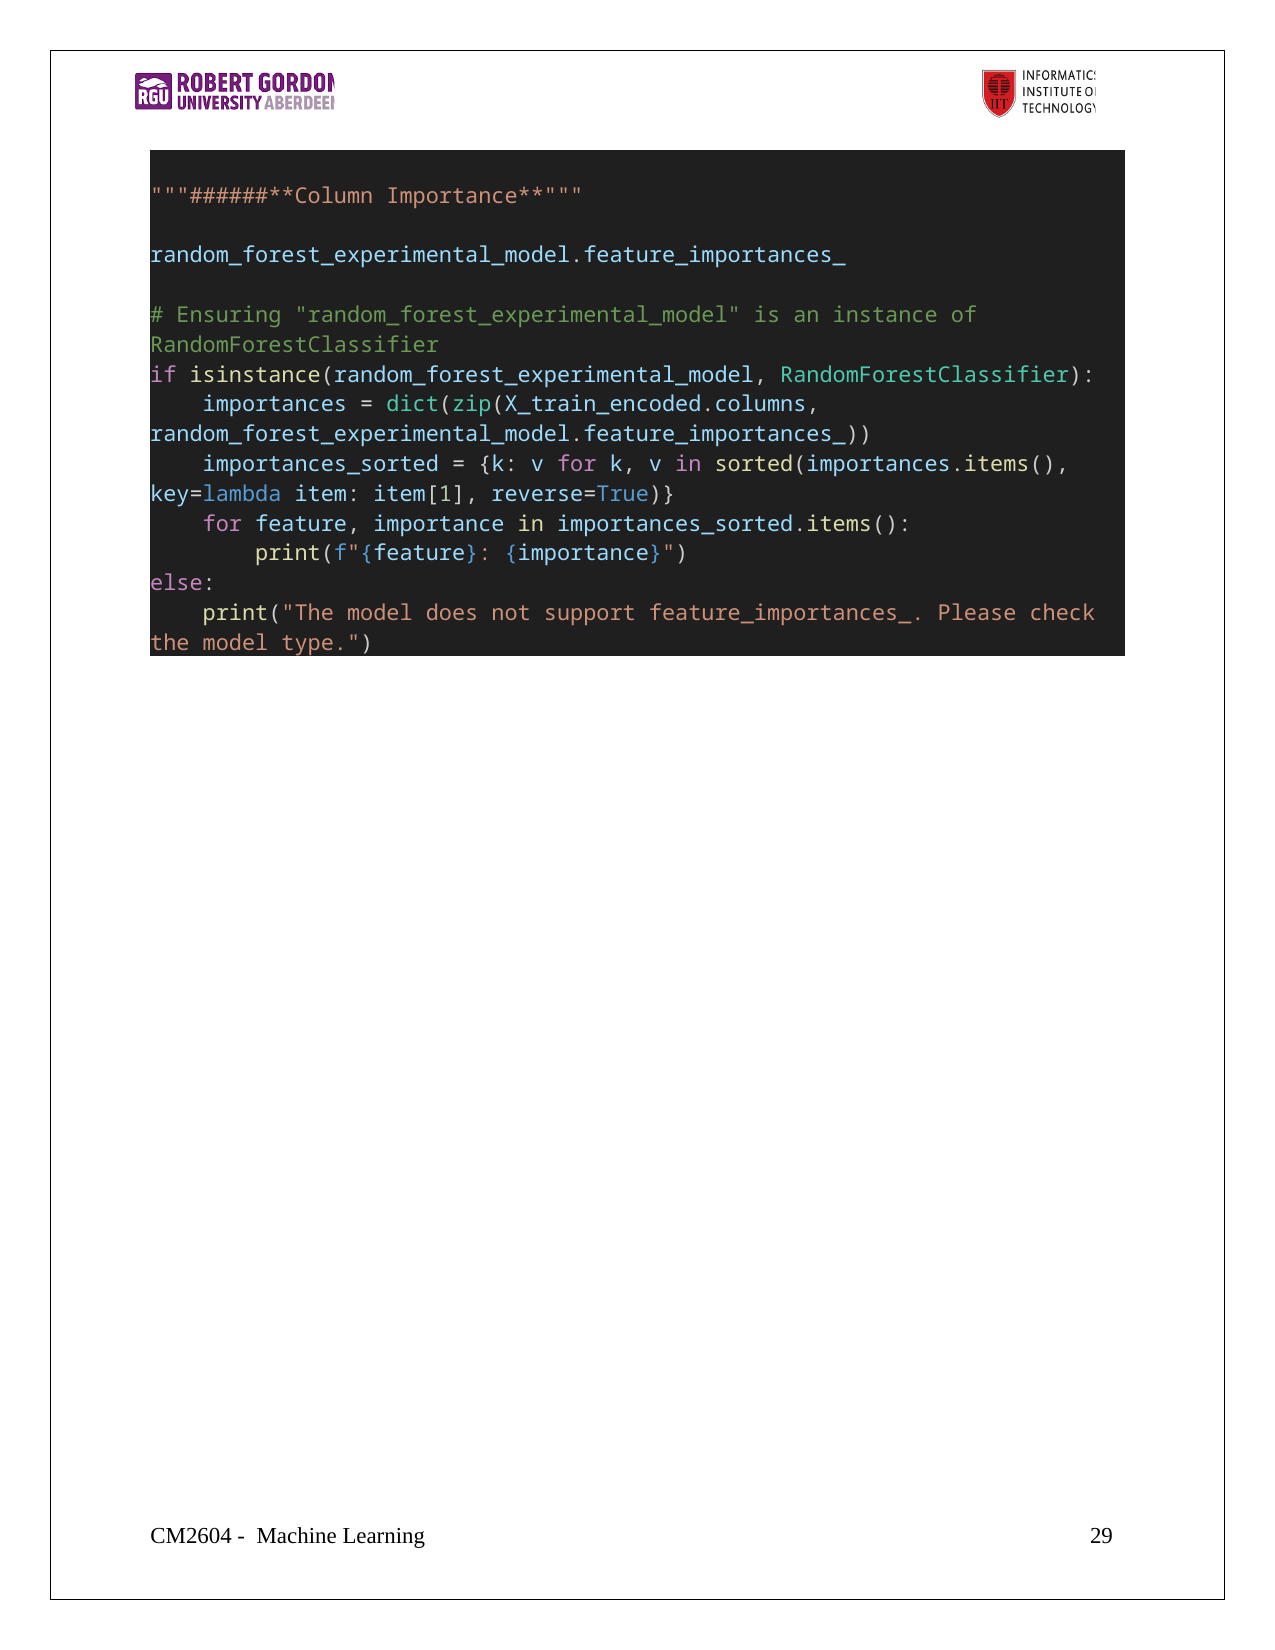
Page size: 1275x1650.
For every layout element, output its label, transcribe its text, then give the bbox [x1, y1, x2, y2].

text print(f"{feature}: {importance}") [150, 537, 1125, 567]
picture [135, 68, 335, 113]
text if isinstance(random_forest_experimental_model, RandomForestClassifier): [150, 358, 1125, 388]
text """######**Column Importance**""" [150, 180, 1125, 209]
text importances = dict(zip(X_train_encoded.columns, random_forest_experimental_model.feature_importances_)) [150, 388, 1125, 448]
text importances_sorted = {k: v for k, v in sorted(importances.items(), key=lambda item: item[1], reverse=True)} [150, 448, 1125, 507]
text print("The model does not support feature_importances_. Please check the model type.") [150, 597, 1125, 656]
text else: [150, 567, 1125, 597]
picture [980, 68, 1096, 118]
text random_forest_experimental_model.feature_importances_ [150, 239, 1125, 269]
text # Ensuring "random_forest_experimental_model" is an instance of RandomForestClassifier [150, 299, 1125, 358]
text for feature, importance in importances_sorted.items(): [150, 507, 1125, 537]
